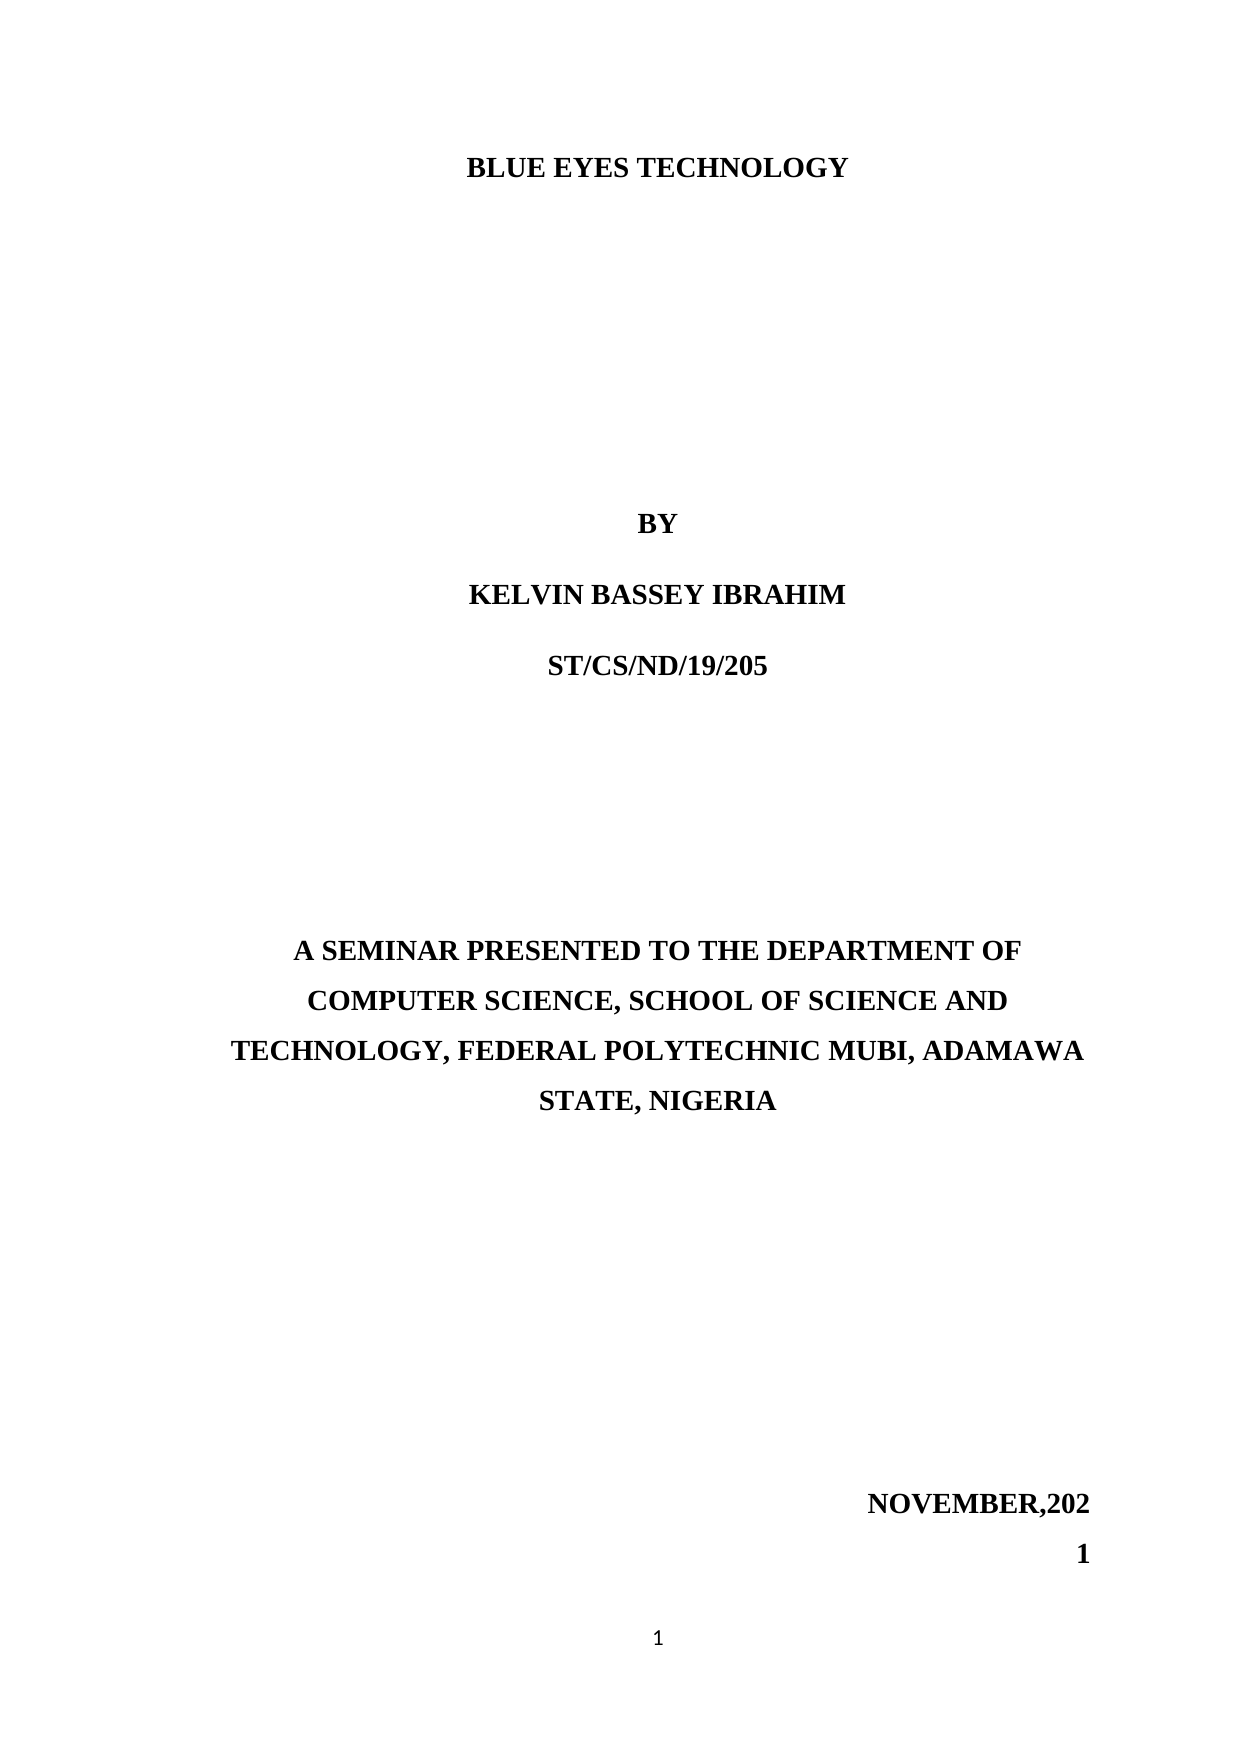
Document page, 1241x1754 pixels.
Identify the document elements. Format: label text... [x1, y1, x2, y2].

text NOVEMBER,2021 [225, 1486, 1090, 1570]
text A SEMINAR PRESENTED TO THE DEPARTMENT OF COMPUTER SCIENCE, SCHOOL OF SCIENCE AND TECHNOLOGY, FEDERAL POLYTECHNIC MUBI, ADAMAWA STATE, NIGERIA [225, 933, 1090, 1117]
text ST/CS/ND/19/205 [225, 648, 1090, 682]
text KELVIN BASSEY IBRAHIM [225, 577, 1090, 610]
text BY [225, 506, 1090, 539]
text BLUE EYES TECHNOLOGY [225, 150, 1090, 183]
